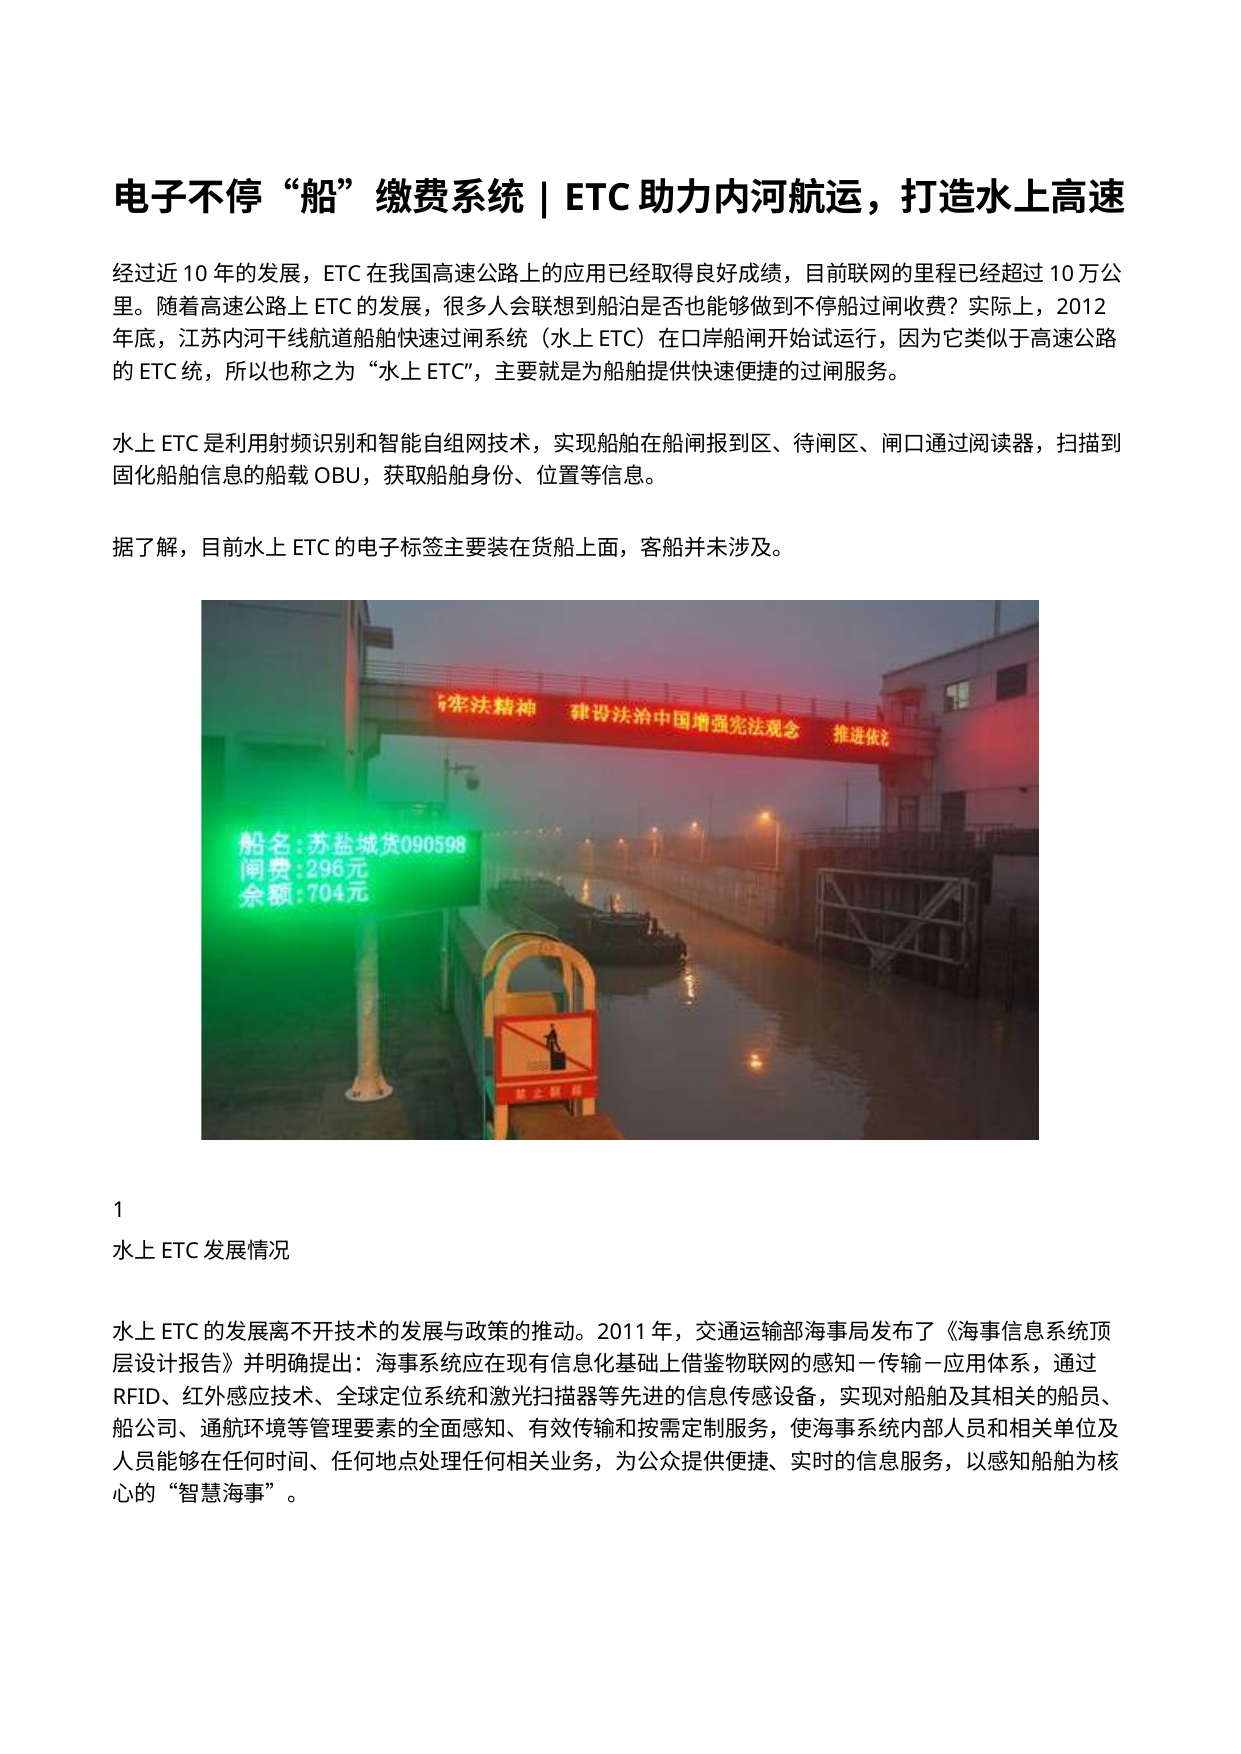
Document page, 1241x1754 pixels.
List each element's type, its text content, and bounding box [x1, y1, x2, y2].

picture [201, 600, 1039, 1140]
text 水上ETC发展情况 [112, 1233, 1128, 1265]
text 水上ETC是利用射频识别和智能自组网技术，实现船舶在船闸报到区、待闸区、闸口通过阅读器，扫描到固化船舶信息的船载OBU，获取船舶身份、位置等信息。 [112, 425, 1128, 490]
text 据了解，目前水上ETC的电子标签主要装在货船上面，客船并未涉及。 [112, 529, 1128, 562]
text 经过近10 年的发展，ETC 在我国高速公路上的应用已经取得良好成绩，目前联网的里程已经超过10万公里。随着高速公路上ETC的发展，很多人会联想到船泊是否也能够做到不停船过闸收费？实际上，2012年底，江苏内河干线航道船舶快速过闸系统（水上ETC）在口岸船闸开始试运行，因为它类似于高速公路的ETC统，所以也称之为“水上ETC”，主要就是为船舶提供快速便捷的过闸服务。 [112, 256, 1128, 386]
text 电子不停“船”缴费系统 | ETC助力内河航运，打造水上高速 [112, 162, 1128, 227]
text 水上ETC的发展离不开技术的发展与政策的推动。2011年，交通运输部海事局发布了《海事信息系统顶层设计报告》并明确提出：海事系统应在现有信息化基础上借鉴物联网的感知－传输－应用体系，通过RFID、红外感应技术、全球定位系统和激光扫描器等先进的信息传感设备，实现对船舶及其相关的船员、船公司、通航环境等管理要素的全面感知、有效传输和按需定制服务，使海事系统内部人员和相关单位及人员能够在任何时间、任何地点处理任何相关业务，为公众提供便捷、实时的信息服务，以感知船舶为核心的“智慧海事”。 [112, 1313, 1128, 1508]
text 1 [112, 1192, 1128, 1225]
